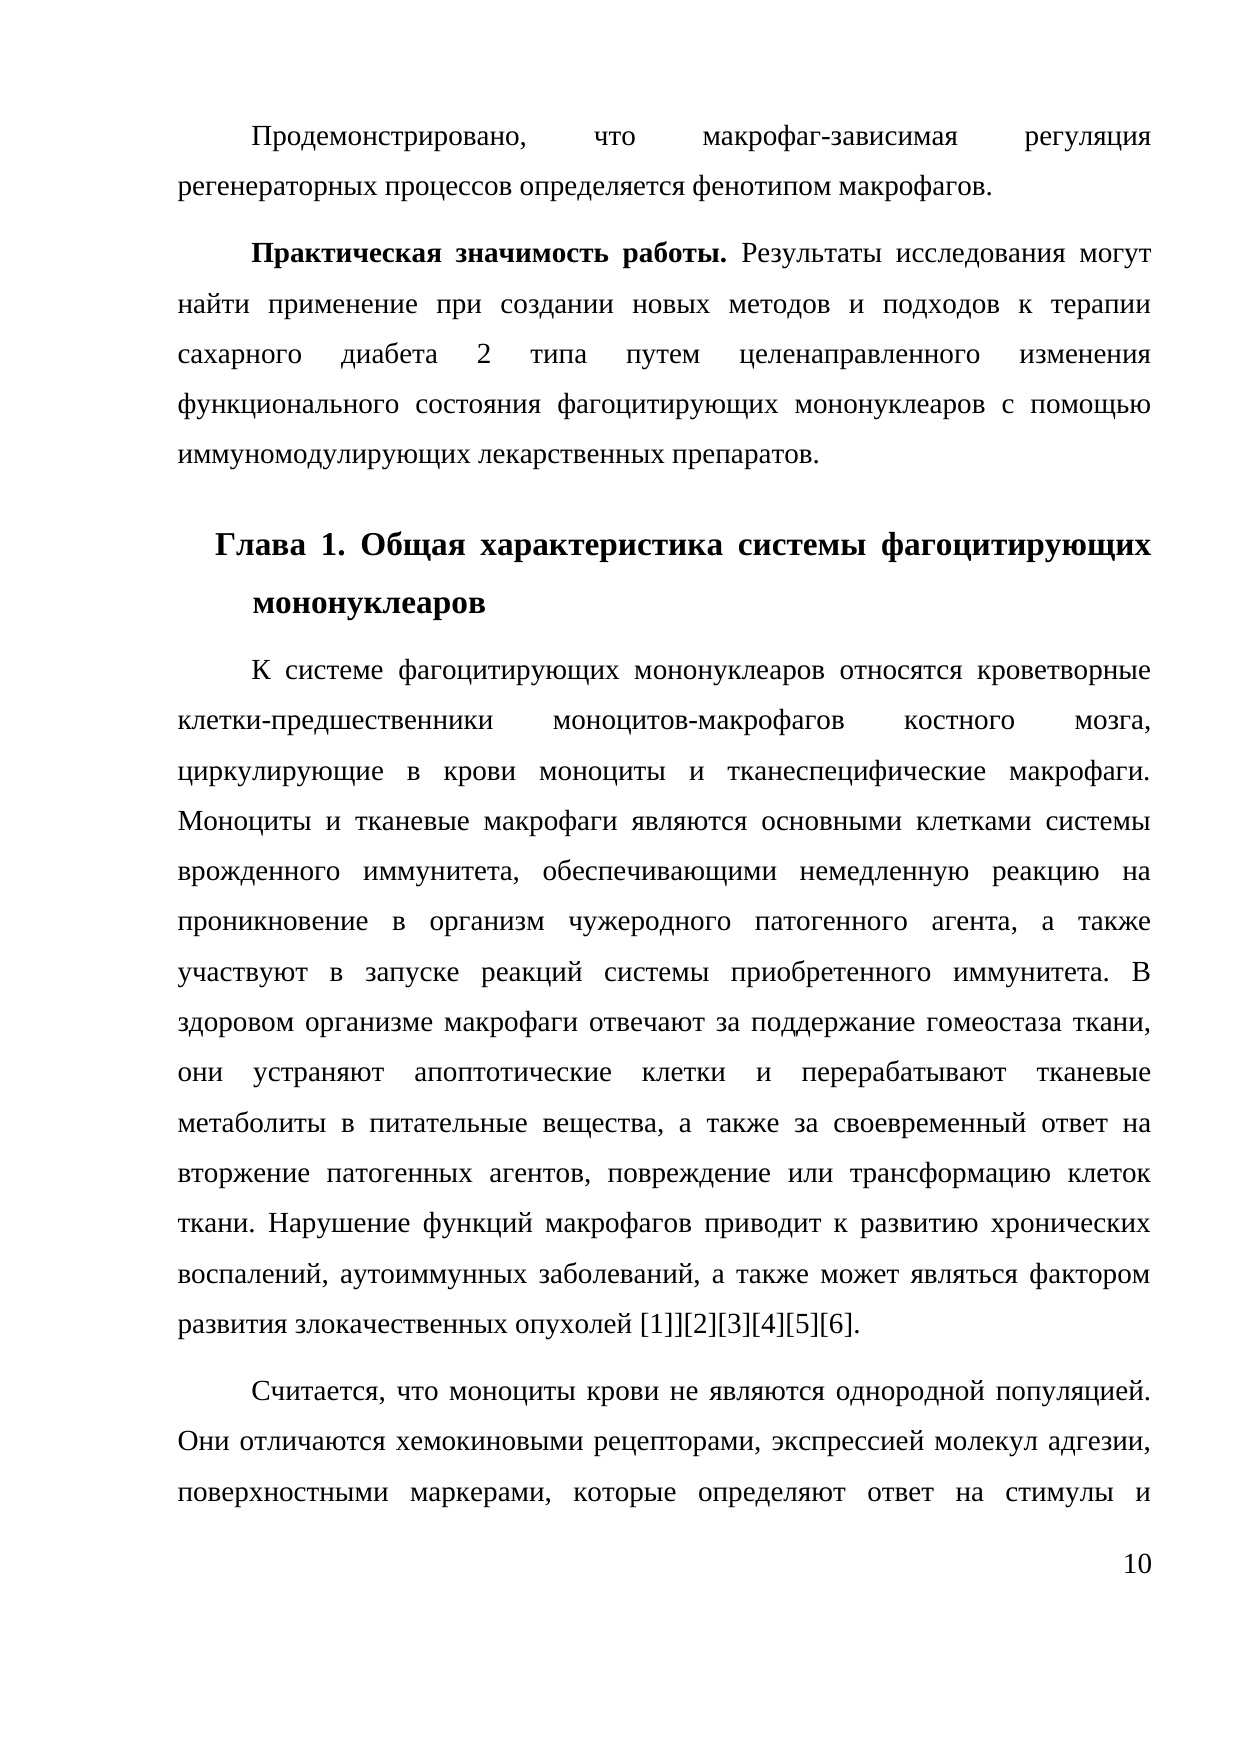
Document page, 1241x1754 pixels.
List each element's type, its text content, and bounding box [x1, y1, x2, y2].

list Продемонстрировано, что макрофаг-зависимая регуляция регенераторных процессов определяется фенотипом макрофагов. [102, 118, 1152, 202]
subtitle Глава 1. Общая характеристика системы фагоцитирующих мононуклеаров [215, 524, 1152, 620]
text К системе фагоцитирующих мононуклеаров относятся кроветворные клетки-предшественники моноцитов-макрофагов костного мозга, циркулирующие в крови моноциты и тканеспецифические макрофаги. Моноциты и тканевые макрофаги являются основными клетками системы врожденного иммунитета, обеспечивающими немедленную реакцию на проникновение в организм чужеродного патогенного агента, а также участвуют в запуске реакций системы приобретенного иммунитета. В здоровом организме макрофаги отвечают за поддержание гомеостаза ткани, они устраняют апоптотические клетки и перерабатывают тканевые метаболиты в питательные вещества, а также за своевременный ответ на вторжение патогенных агентов, повреждение или трансформацию клеток ткани. Нарушение функций макрофагов приводит к развитию хронических воспалений, аутоиммунных заболеваний, а также может являться фактором развития злокачественных опухолей [1]][2][3][4][5][6]. [177, 652, 1152, 1339]
list Практическая значимость работы. Результаты исследования могут найти применение при создании новых методов и подходов к терапии сахарного диабета 2 типа путем целенаправленного изменения функционального состояния фагоцитирующих мононуклеаров с помощью иммуномодулирующих лекарственных препаратов. [102, 235, 1152, 470]
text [177, 1373, 1152, 1507]
